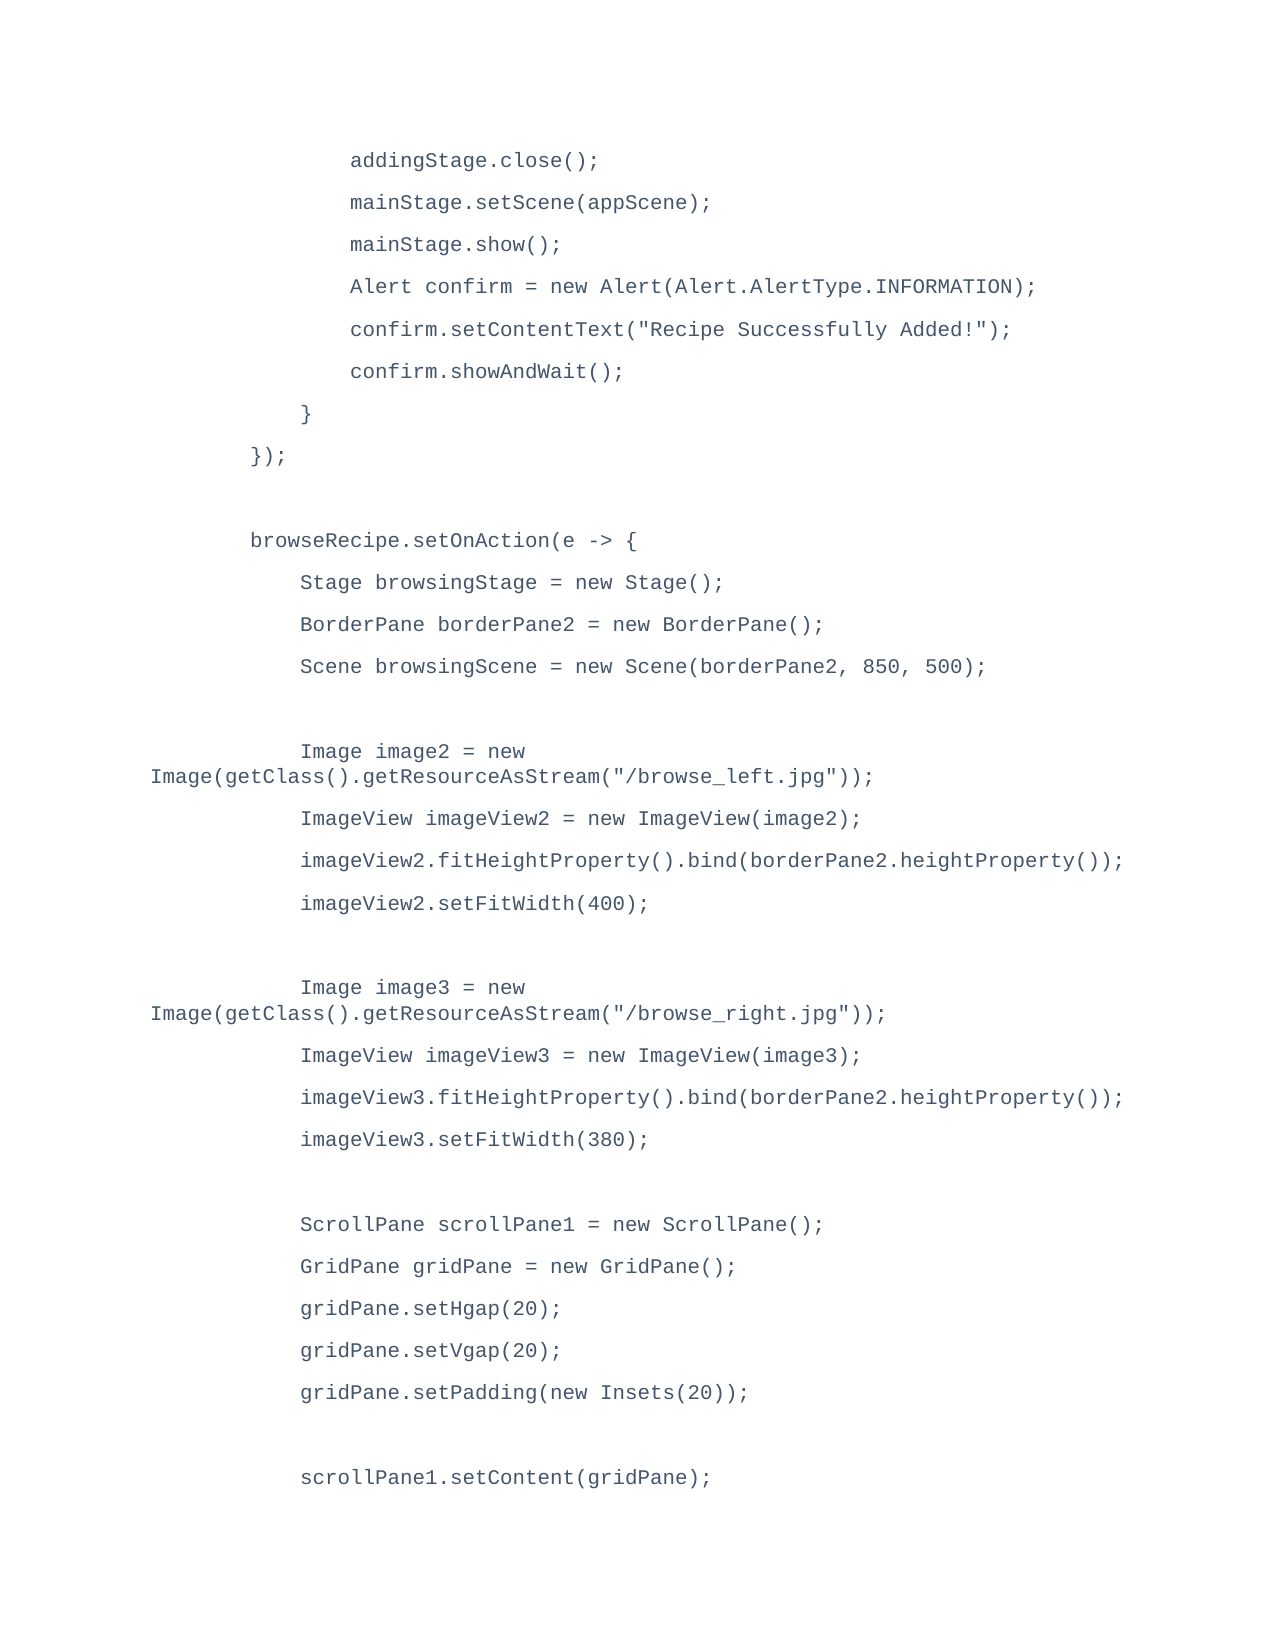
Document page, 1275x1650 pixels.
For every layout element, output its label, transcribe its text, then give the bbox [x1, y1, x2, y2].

text gridPane.setPadding(new Insets(20)); [150, 1382, 1125, 1406]
text browseRecipe.setOnAction(e -> { [150, 530, 1125, 553]
text ScrollPane scrollPane1 = new ScrollPane(); [150, 1213, 1125, 1237]
text ImageView imageView2 = new ImageView(image2); [150, 808, 1125, 832]
text imageView2.fitHeightProperty().bind(borderPane2.heightProperty()); [150, 851, 1125, 874]
text }); [150, 445, 1125, 469]
text mainStage.setScene(appScene); [150, 192, 1125, 216]
text BorderPane borderPane2 = new BorderPane(); [150, 614, 1125, 638]
text imageView2.setFitWidth(400); [150, 893, 1125, 916]
text scrollPane1.setContent(gridPane); [150, 1467, 1125, 1490]
text GridPane gridPane = new GridPane(); [150, 1256, 1125, 1279]
text ImageView imageView3 = new ImageView(image3); [150, 1045, 1125, 1068]
text Stage browsingStage = new Stage(); [150, 572, 1125, 596]
text imageView3.fitHeightProperty().bind(borderPane2.heightProperty()); [150, 1087, 1125, 1111]
text confirm.setContentText("Recipe Successfully Added!"); [150, 319, 1125, 342]
text confirm.showAndWait(); [150, 361, 1125, 384]
text } [150, 403, 1125, 427]
text gridPane.setVgap(20); [150, 1340, 1125, 1364]
text Image image2 = new Image(getClass().getResourceAsStream("/browse_left.jpg")); [150, 741, 1125, 790]
text addingStage.close(); [150, 150, 1125, 174]
text Image image3 = new Image(getClass().getResourceAsStream("/browse_right.jpg")); [150, 977, 1125, 1026]
text mainStage.show(); [150, 234, 1125, 258]
text Scene browsingScene = new Scene(borderPane2, 850, 500); [150, 656, 1125, 680]
text Alert confirm = new Alert(Alert.AlertType.INFORMATION); [150, 277, 1125, 300]
text imageView3.setFitWidth(380); [150, 1129, 1125, 1153]
text gridPane.setHgap(20); [150, 1298, 1125, 1322]
